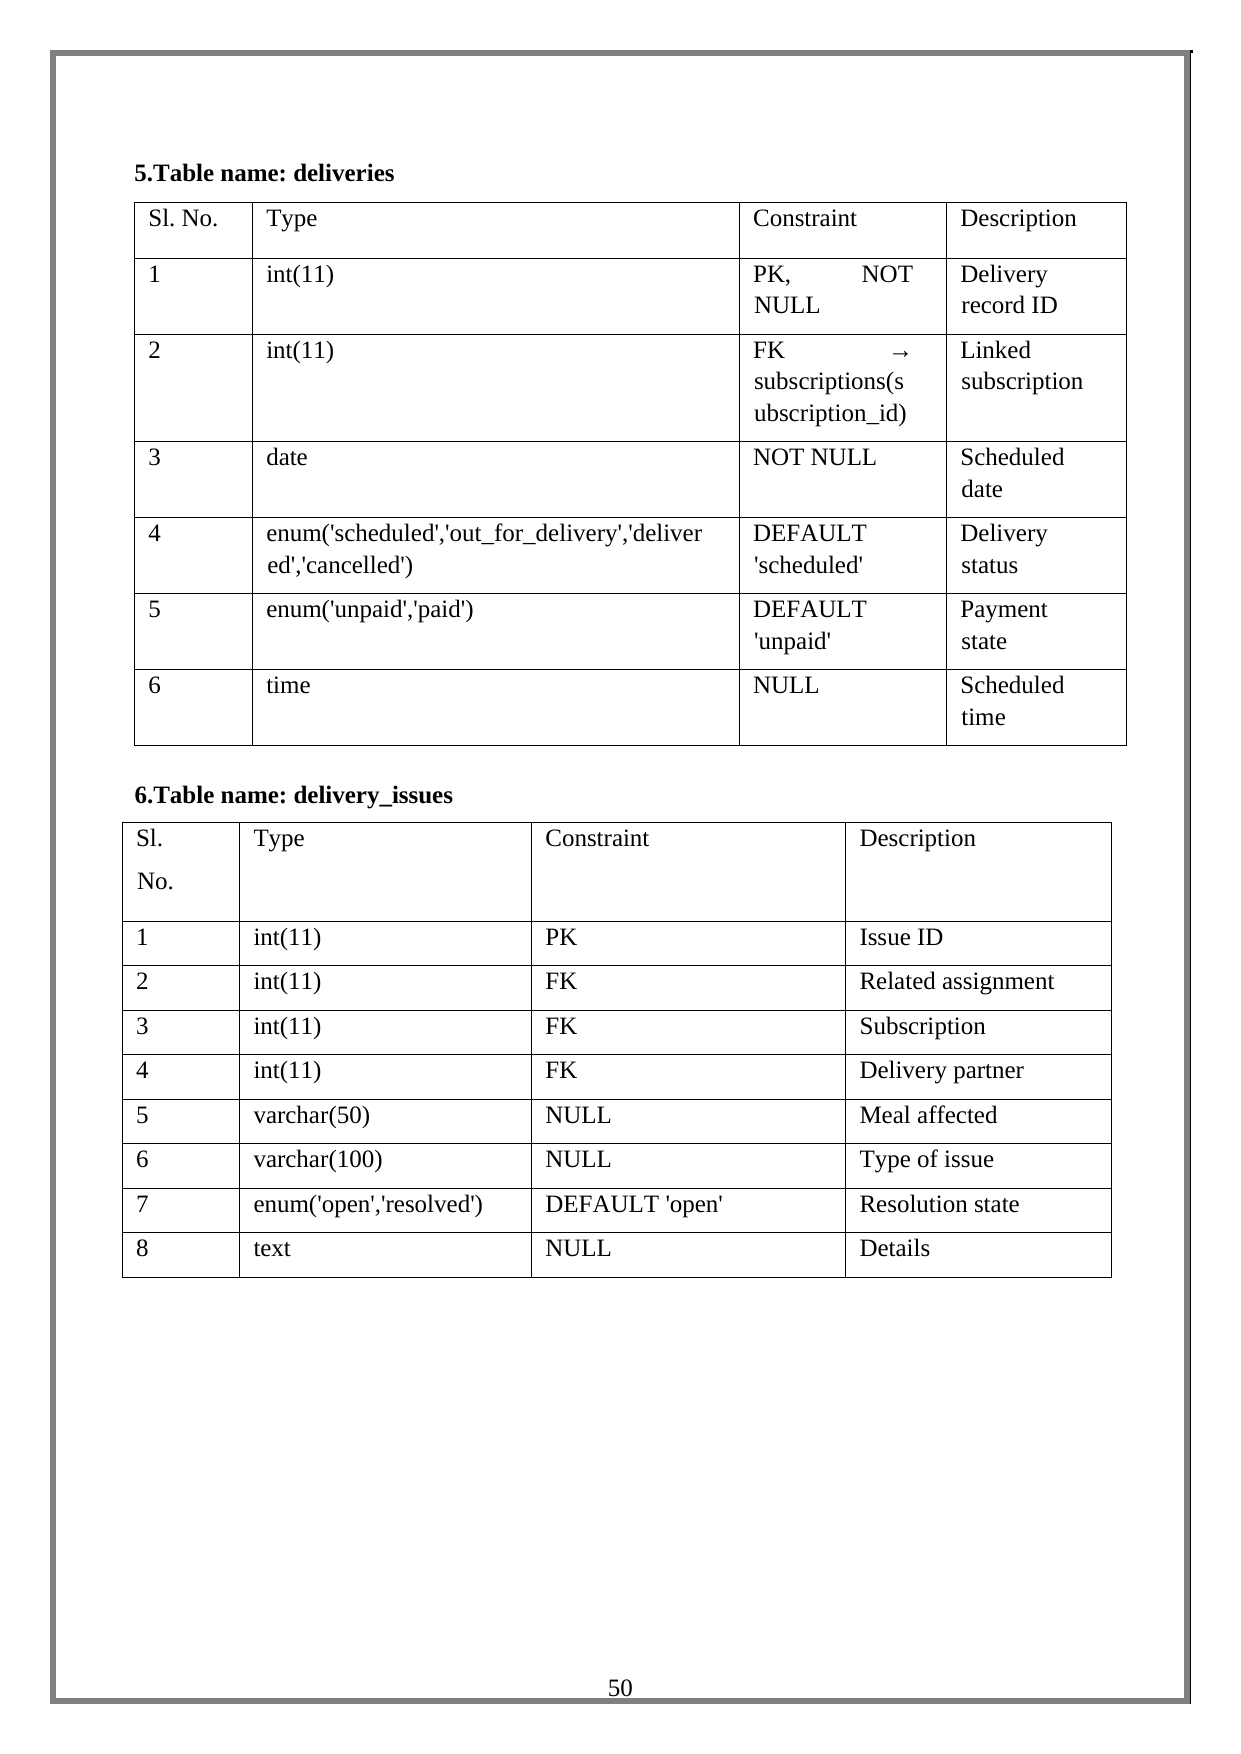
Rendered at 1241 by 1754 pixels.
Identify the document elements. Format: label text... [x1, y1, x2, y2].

table_cell 5 [123, 1100, 239, 1143]
table_cell Delivery status [947, 518, 1126, 593]
table_cell date [253, 442, 739, 517]
table_cell Subscription [846, 1011, 1111, 1054]
table_cell 1 [123, 922, 239, 965]
table_cell PK [532, 922, 845, 965]
table_cell DEFAULT 'open' [532, 1189, 845, 1232]
table_header Sl. No. [135, 203, 252, 258]
table_cell int(11) [240, 1011, 531, 1054]
table_cell 2 [135, 335, 252, 441]
table_cell Delivery record ID [947, 259, 1126, 334]
table_cell varchar(50) [240, 1100, 531, 1143]
table_cell enum('open','resolved') [240, 1189, 531, 1232]
table_cell int(11) [240, 1055, 531, 1099]
table_cell int(11) [253, 335, 739, 441]
table_cell text [240, 1233, 531, 1277]
table_cell 6 [123, 1144, 239, 1188]
table_cell time [253, 670, 739, 745]
table_cell NULL [532, 1144, 845, 1188]
table_cell DEFAULT 'scheduled' [740, 518, 946, 593]
text 6.Table name: delivery_issues [134, 780, 1106, 808]
table_cell int(11) [240, 922, 531, 965]
table_cell Details [846, 1233, 1111, 1277]
table_cell 7 [123, 1189, 239, 1232]
table_header Description [947, 203, 1126, 258]
table_cell 3 [123, 1011, 239, 1054]
table_cell int(11) [240, 966, 531, 1010]
table_cell Payment state [947, 594, 1126, 669]
table_cell int(11) [253, 259, 739, 334]
table_cell FK [532, 1011, 845, 1054]
table_cell Scheduled time [947, 670, 1126, 745]
table_cell 4 [123, 1055, 239, 1099]
table_header Constraint [532, 823, 845, 921]
table_cell FK [532, 1055, 845, 1099]
table_cell Issue ID [846, 922, 1111, 965]
table_cell 6 [135, 670, 252, 745]
table_cell NOT NULL [740, 442, 946, 517]
table_cell 8 [123, 1233, 239, 1277]
table_cell 3 [135, 442, 252, 517]
table_header Constraint [740, 203, 946, 258]
text 5.Table name: deliveries [134, 158, 1106, 187]
table_cell Meal affected [846, 1100, 1111, 1143]
table_cell DEFAULT 'unpaid' [740, 594, 946, 669]
table_cell FK → subscriptions(subscription_id) [740, 335, 946, 441]
table_cell Related assignment [846, 966, 1111, 1010]
table_cell Linked subscription [947, 335, 1126, 441]
table_cell 1 [135, 259, 252, 334]
table_cell Scheduled date [947, 442, 1126, 517]
table_cell Delivery partner [846, 1055, 1111, 1099]
table_cell varchar(100) [240, 1144, 531, 1188]
table_cell 2 [123, 966, 239, 1010]
table_header Type [240, 823, 531, 921]
table_cell NULL [532, 1233, 845, 1277]
table_header Description [846, 823, 1111, 921]
table_cell 4 [135, 518, 252, 593]
table_cell PK, NOT NULL [740, 259, 946, 334]
table_cell enum('unpaid','paid') [253, 594, 739, 669]
table_cell Type of issue [846, 1144, 1111, 1188]
table_cell Resolution state [846, 1189, 1111, 1232]
table_cell enum('scheduled','out_for_delivery','delivered','cancelled') [253, 518, 739, 593]
table_cell NULL [532, 1100, 845, 1143]
table_header Sl. No. [123, 823, 239, 921]
table_cell 5 [135, 594, 252, 669]
table_cell NULL [740, 670, 946, 745]
table_header Type [253, 203, 739, 258]
table_cell FK [532, 966, 845, 1010]
